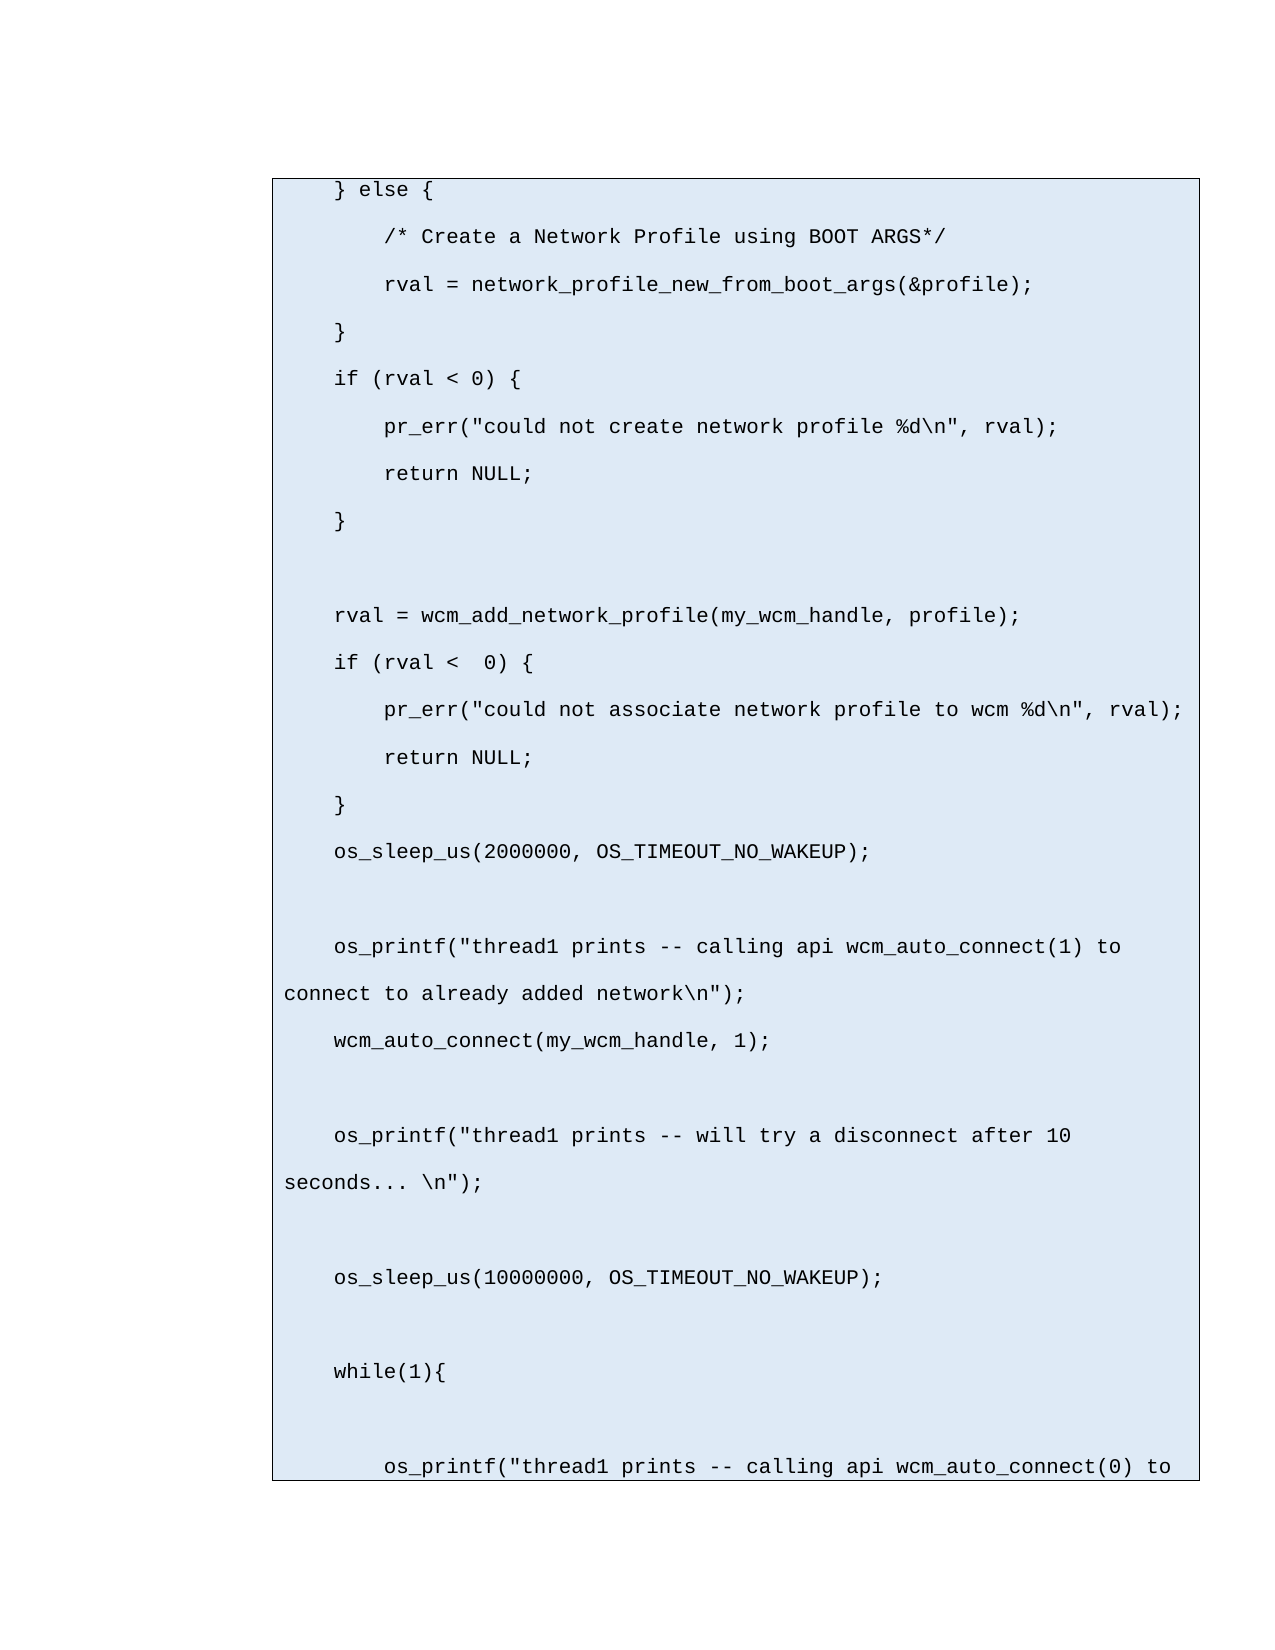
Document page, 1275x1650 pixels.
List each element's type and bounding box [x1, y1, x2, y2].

table_header [273, 179, 1199, 1480]
